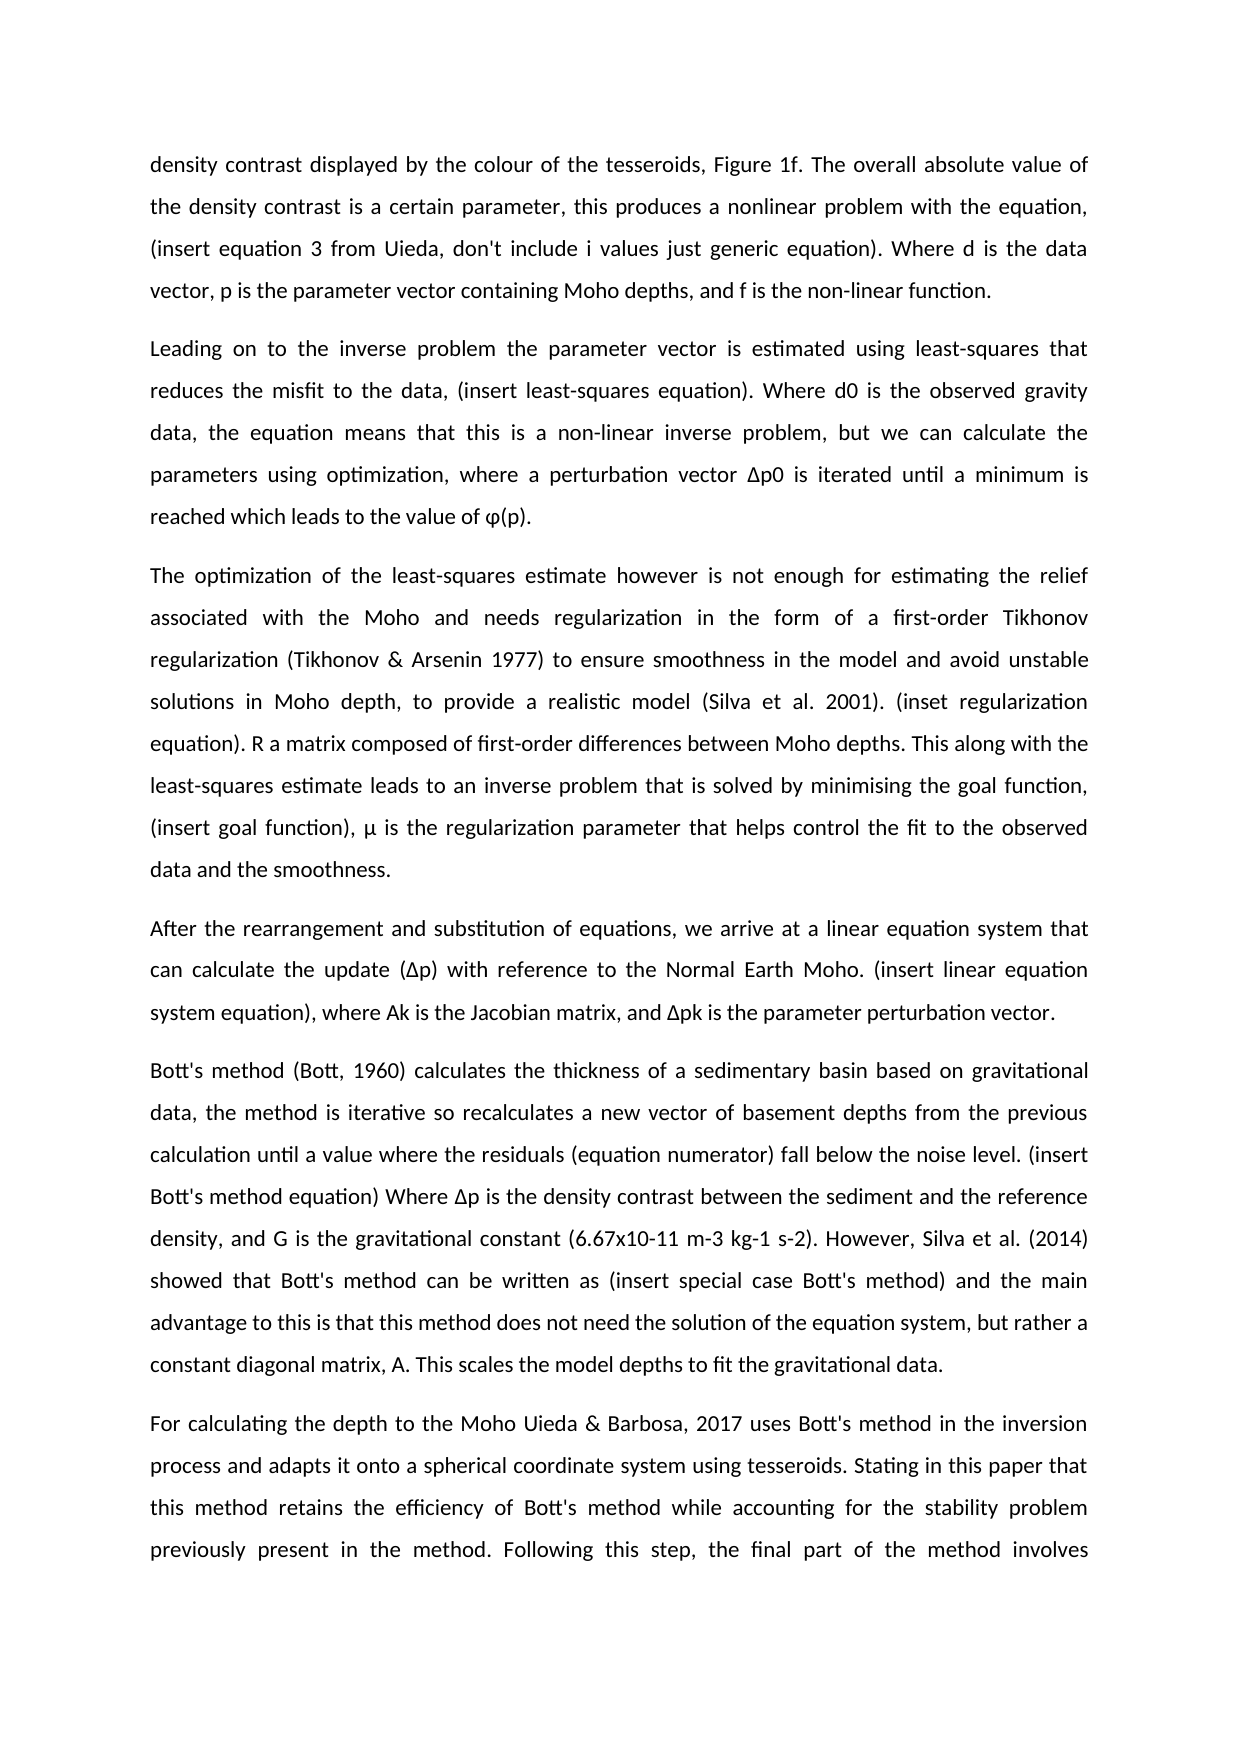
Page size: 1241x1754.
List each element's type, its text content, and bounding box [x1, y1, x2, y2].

text Leading on to the inverse problem the parameter vector is estimated using least-squares that reduces the misfit to the data, (insert least-squares equation). Where d0 is the observed gravity data, the equation means that this is a non-linear inverse problem, but we can calculate the parameters using optimization, where a perturbation vector Δp0 is iterated until a minimum is reached which leads to the value of φ(p). [150, 334, 1090, 531]
text After the rearrangement and substitution of equations, we arrive at a linear equation system that can calculate the update (Δp) with reference to the Normal Earth Moho. (insert linear equation system equation), where Ak is the Jacobian matrix, and Δpk is the parameter perturbation vector. [150, 914, 1090, 1026]
text The optimization of the least-squares estimate however is not enough for estimating the relief associated with the Moho and needs regularization in the form of a first-order Tikhonov regularization (Tikhonov & Arsenin 1977) to ensure smoothness in the model and avoid unstable solutions in Moho depth, to provide a realistic model (Silva et al. 2001). (inset regularization equation). R a matrix composed of first-order differences between Moho depths. This along with the least-squares estimate leads to an inverse problem that is solved by minimising the goal function, (insert goal function), µ is the regularization parameter that helps control the fit to the observed data and the smoothness. [150, 561, 1090, 883]
